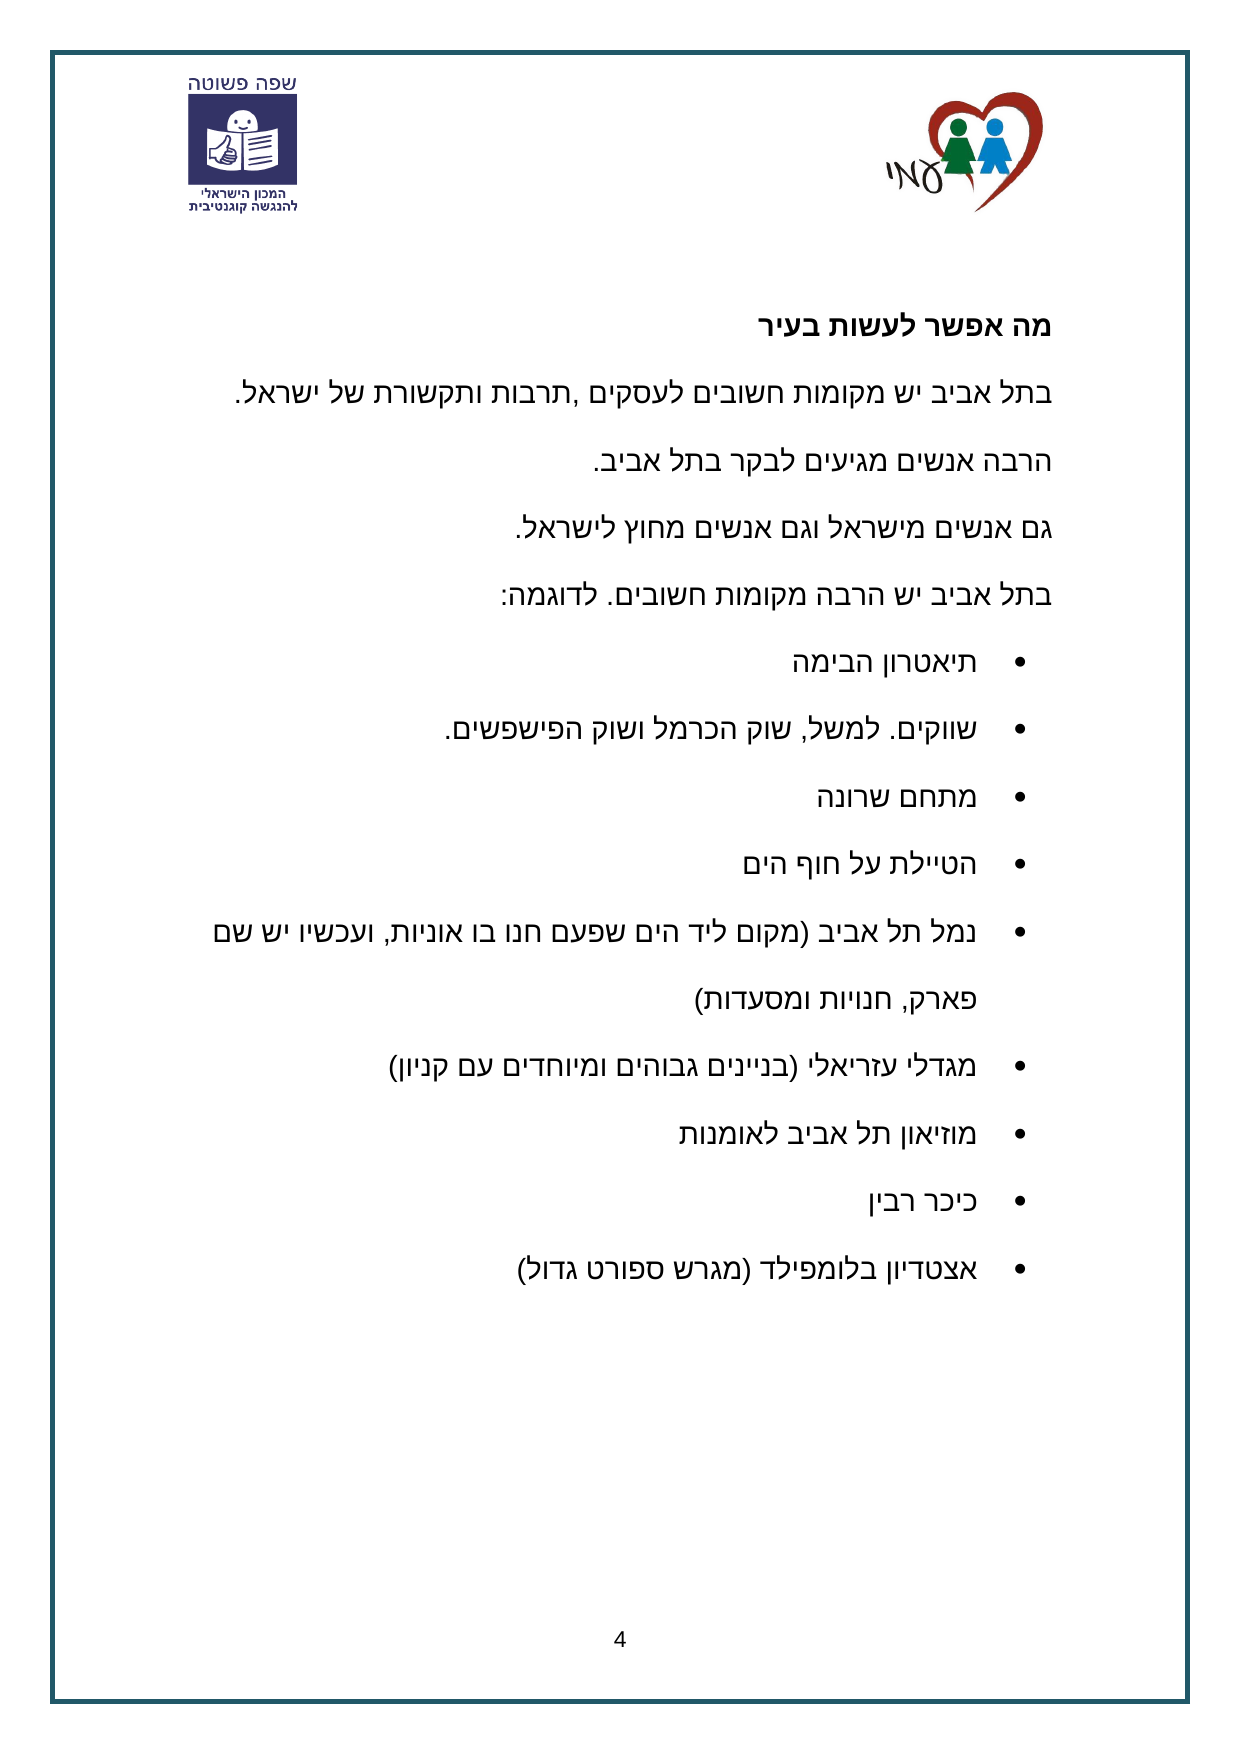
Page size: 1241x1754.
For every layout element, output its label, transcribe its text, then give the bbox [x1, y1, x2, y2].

text בתל אביב יש הרבה מקומות חשובים. לדוגמה: [187, 578, 1053, 611]
list מוזיאון תל אביב לאומנות [187, 1117, 1015, 1151]
list שווקים. למשל, שוק הכרמל ושוק הפישפשים. [187, 712, 1015, 746]
picture [187, 73, 298, 215]
list הטיילת על חוף הים [187, 847, 1015, 881]
picture [879, 83, 1053, 215]
text הרבה אנשים מגיעים לבקר בתל אביב. [187, 444, 1053, 477]
list כיכר רבין [187, 1184, 1015, 1218]
text גם אנשים מישראל וגם אנשים מחוץ לישראל. [187, 511, 1053, 544]
list תיאטרון הבימה [187, 645, 1015, 679]
list מתחם שרונה [187, 780, 1015, 814]
text בתל אביב יש מקומות חשובים לעסקים ,תרבות ותקשורת של ישראל. [187, 377, 1053, 410]
list אצטדיון בלומפילד (מגרש ספורט גדול) [187, 1252, 1015, 1286]
list מגדלי עזריאלי (בניינים גבוהים ומיוחדים עם קניון) [187, 1049, 1015, 1083]
list נמל תל אביב (מקום ליד הים שפעם חנו בו אוניות, ועכשיו יש שם פארק, חנויות ומסעדות) [187, 915, 1015, 1016]
text מה אפשר לעשות בעיר [187, 309, 1053, 343]
